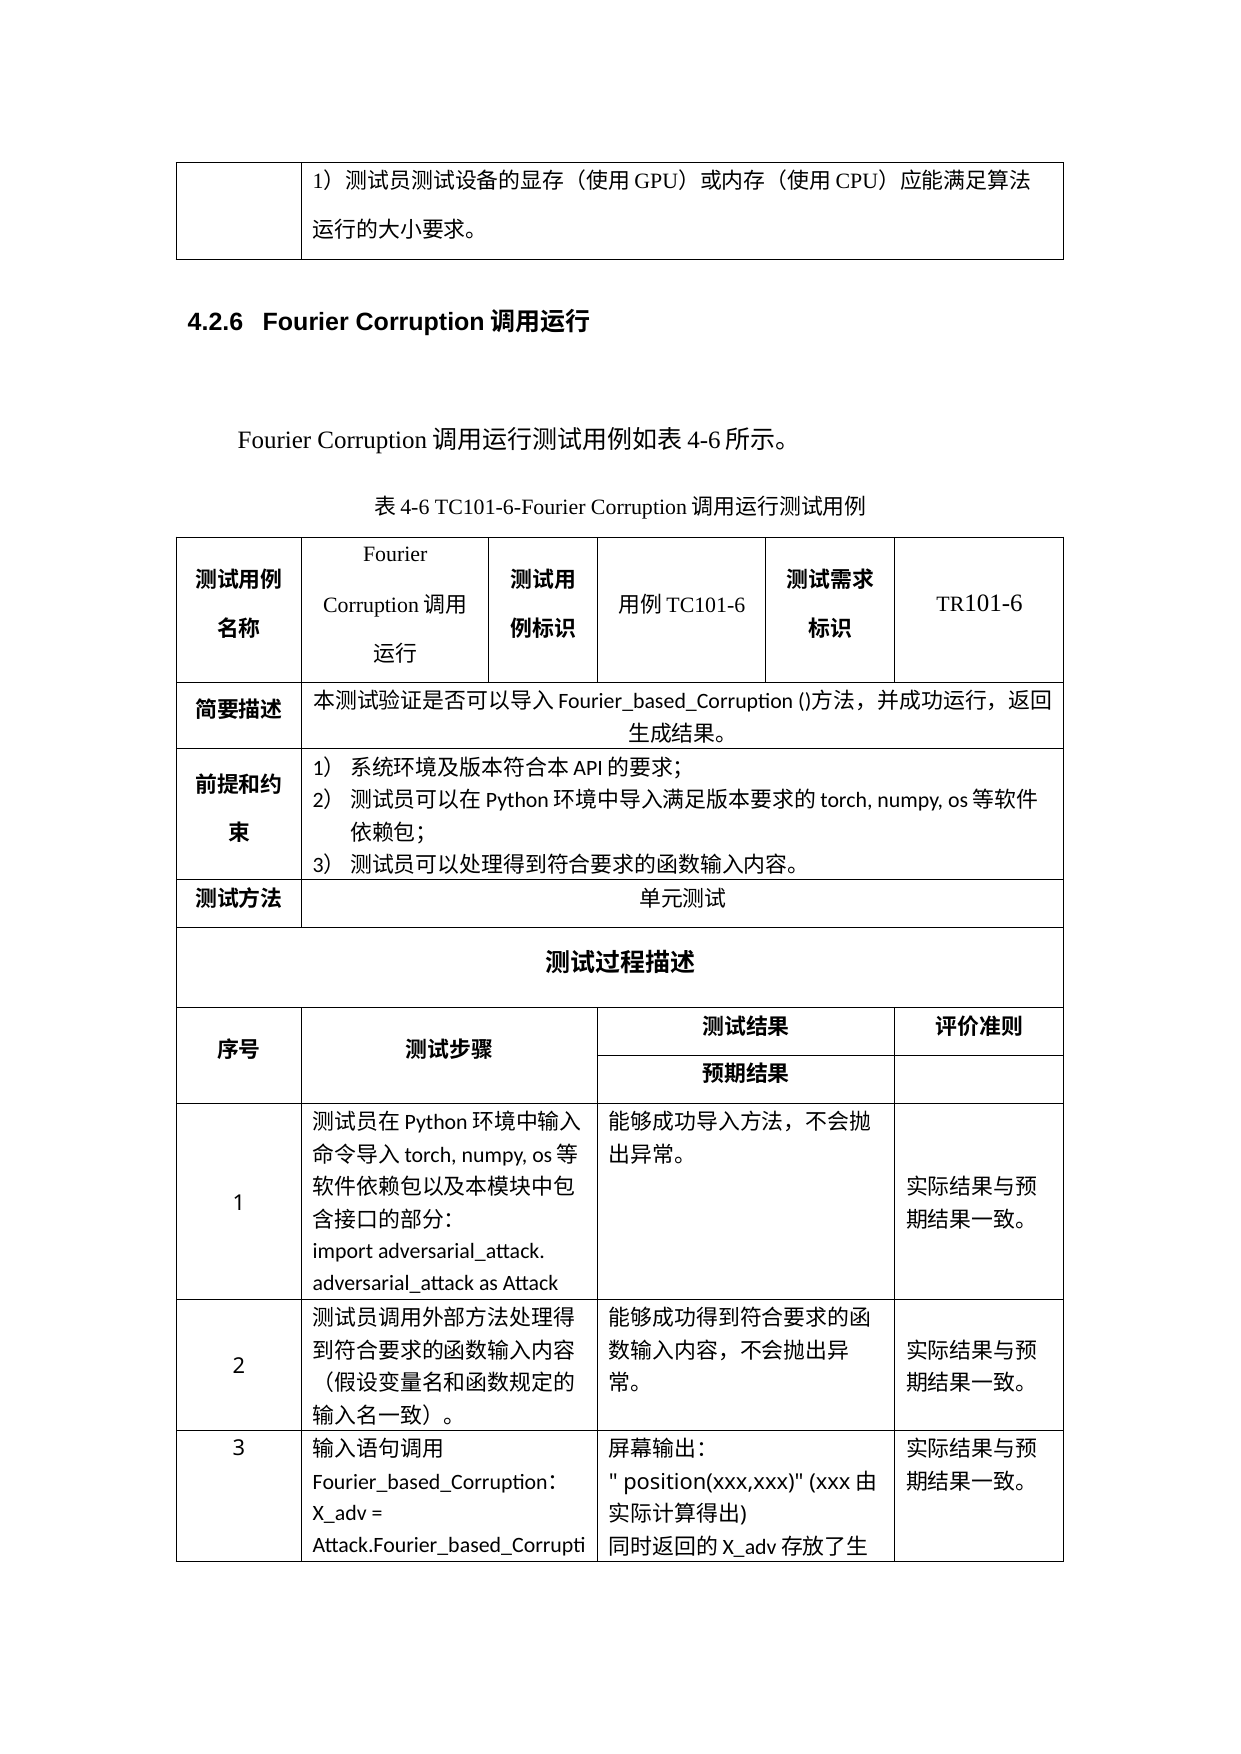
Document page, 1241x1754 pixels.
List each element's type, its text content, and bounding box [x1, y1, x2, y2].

table_cell 测试步骤 [302, 1008, 597, 1103]
table_header 测试用例名称 [177, 538, 301, 682]
table_cell 实际结果与预期结果一致。 [895, 1431, 1063, 1561]
table_header Fourier Corruption调用运行 [302, 538, 488, 682]
table_header 测试用例标识 [489, 538, 597, 682]
table_cell 预期结果 [598, 1056, 894, 1103]
table_cell 备注 [177, 163, 301, 258]
table_cell 1 [177, 1104, 301, 1299]
table_cell 测试方法 [177, 880, 301, 927]
table_cell 评价准则 [895, 1008, 1063, 1055]
table_cell 测试员调用外部方法处理得到符合要求的函数输入内容 （假设变量名和函数规定的输入名一致）。 [302, 1300, 597, 1430]
table_header 测试需求标识 [766, 538, 894, 682]
table_cell 能够成功得到符合要求的函数输入内容，不会抛出异常。 [598, 1300, 894, 1430]
table_cell [895, 1056, 1063, 1103]
table_cell 能够成功导入方法，不会抛出异常。 [598, 1104, 894, 1299]
table_cell 系统环境及版本符合本API的要求； 测试员可以在Python环境中导入满足版本要求的torch, numpy, os等软件依赖包； 测试员可以处理得到符合要求的函数输入内容。 [302, 749, 1063, 879]
table_cell 实际结果与预期结果一致。 [895, 1104, 1063, 1299]
table_cell 测试过程描述 [177, 928, 1063, 1007]
text 表4-6 TC101-6-Fourier Corruption调用运行测试用例 [187, 488, 1053, 521]
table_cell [302, 163, 1063, 258]
subtitle Fourier Corruption调用运行 [187, 287, 1053, 352]
table_cell 本测试验证是否可以导入Fourier_based_Corruption ()方法，并成功运行，返回生成结果。 [302, 683, 1063, 748]
table_cell 测试结果 [598, 1008, 894, 1055]
table_cell 测试员在Python环境中输入命令导入torch, numpy, os等软件依赖包以及本模块中包含接口的部分： import adversarial_attack. adversarial_attack as Attack [302, 1104, 597, 1299]
table_cell 2 [177, 1300, 301, 1430]
table_cell 前提和约束 [177, 749, 301, 879]
table_cell 实际结果与预期结果一致。 [895, 1300, 1063, 1430]
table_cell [598, 1431, 894, 1561]
table_header 用例TC101-6 [598, 538, 765, 682]
table_cell 3 [177, 1431, 301, 1561]
table_cell 简要描述 [177, 683, 301, 748]
table_cell 单元测试 [302, 880, 1063, 927]
table_header TR101-6 [895, 538, 1063, 682]
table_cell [302, 1431, 597, 1561]
text Fourier Corruption调用运行测试用例如表4-6所示。 [187, 405, 1053, 470]
table_cell 序号 [177, 1008, 301, 1103]
